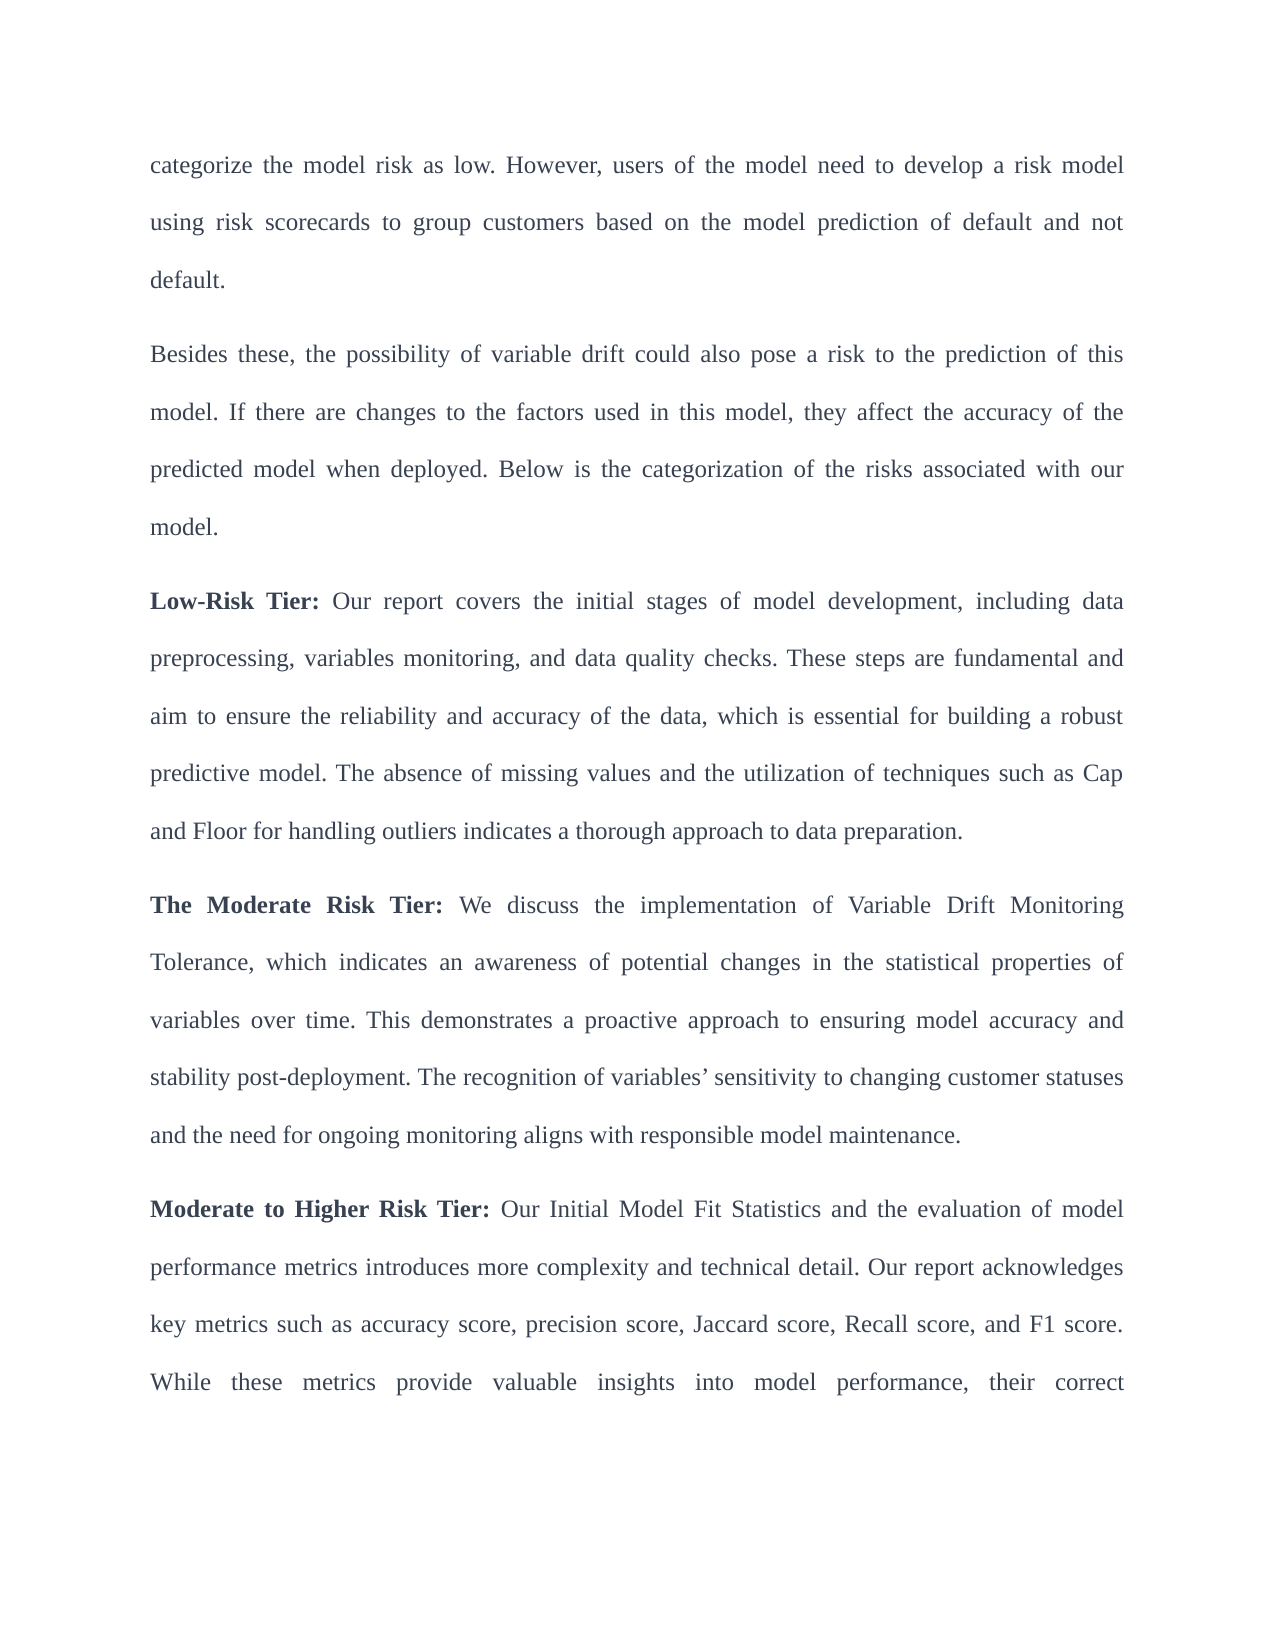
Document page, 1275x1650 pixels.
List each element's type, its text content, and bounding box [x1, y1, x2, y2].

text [150, 1194, 1125, 1395]
text Low-Risk Tier: Our report covers the initial stages of model development, including data preprocessing, variables monitoring, and data quality checks. These steps are fundamental and aim to ensure the reliability and accuracy of the data, which is essential for building a robust predictive model. The absence of missing values and the utilization of techniques such as Cap and Floor for handling outliers indicates a thorough approach to data preparation. [150, 586, 1125, 844]
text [150, 150, 1125, 294]
text The Moderate Risk Tier: We discuss the implementation of Variable Drift Monitoring Tolerance, which indicates an awareness of potential changes in the statistical properties of variables over time. This demonstrates a proactive approach to ensuring model accuracy and stability post-deployment. The recognition of variables’ sensitivity to changing customer statuses and the need for ongoing monitoring aligns with responsible model maintenance. [150, 890, 1125, 1149]
text Besides these, the possibility of variable drift could also pose a risk to the prediction of this model. If there are changes to the factors used in this model, they affect the accuracy of the predicted model when deployed. Below is the categorization of the risks associated with our model. [150, 339, 1125, 540]
